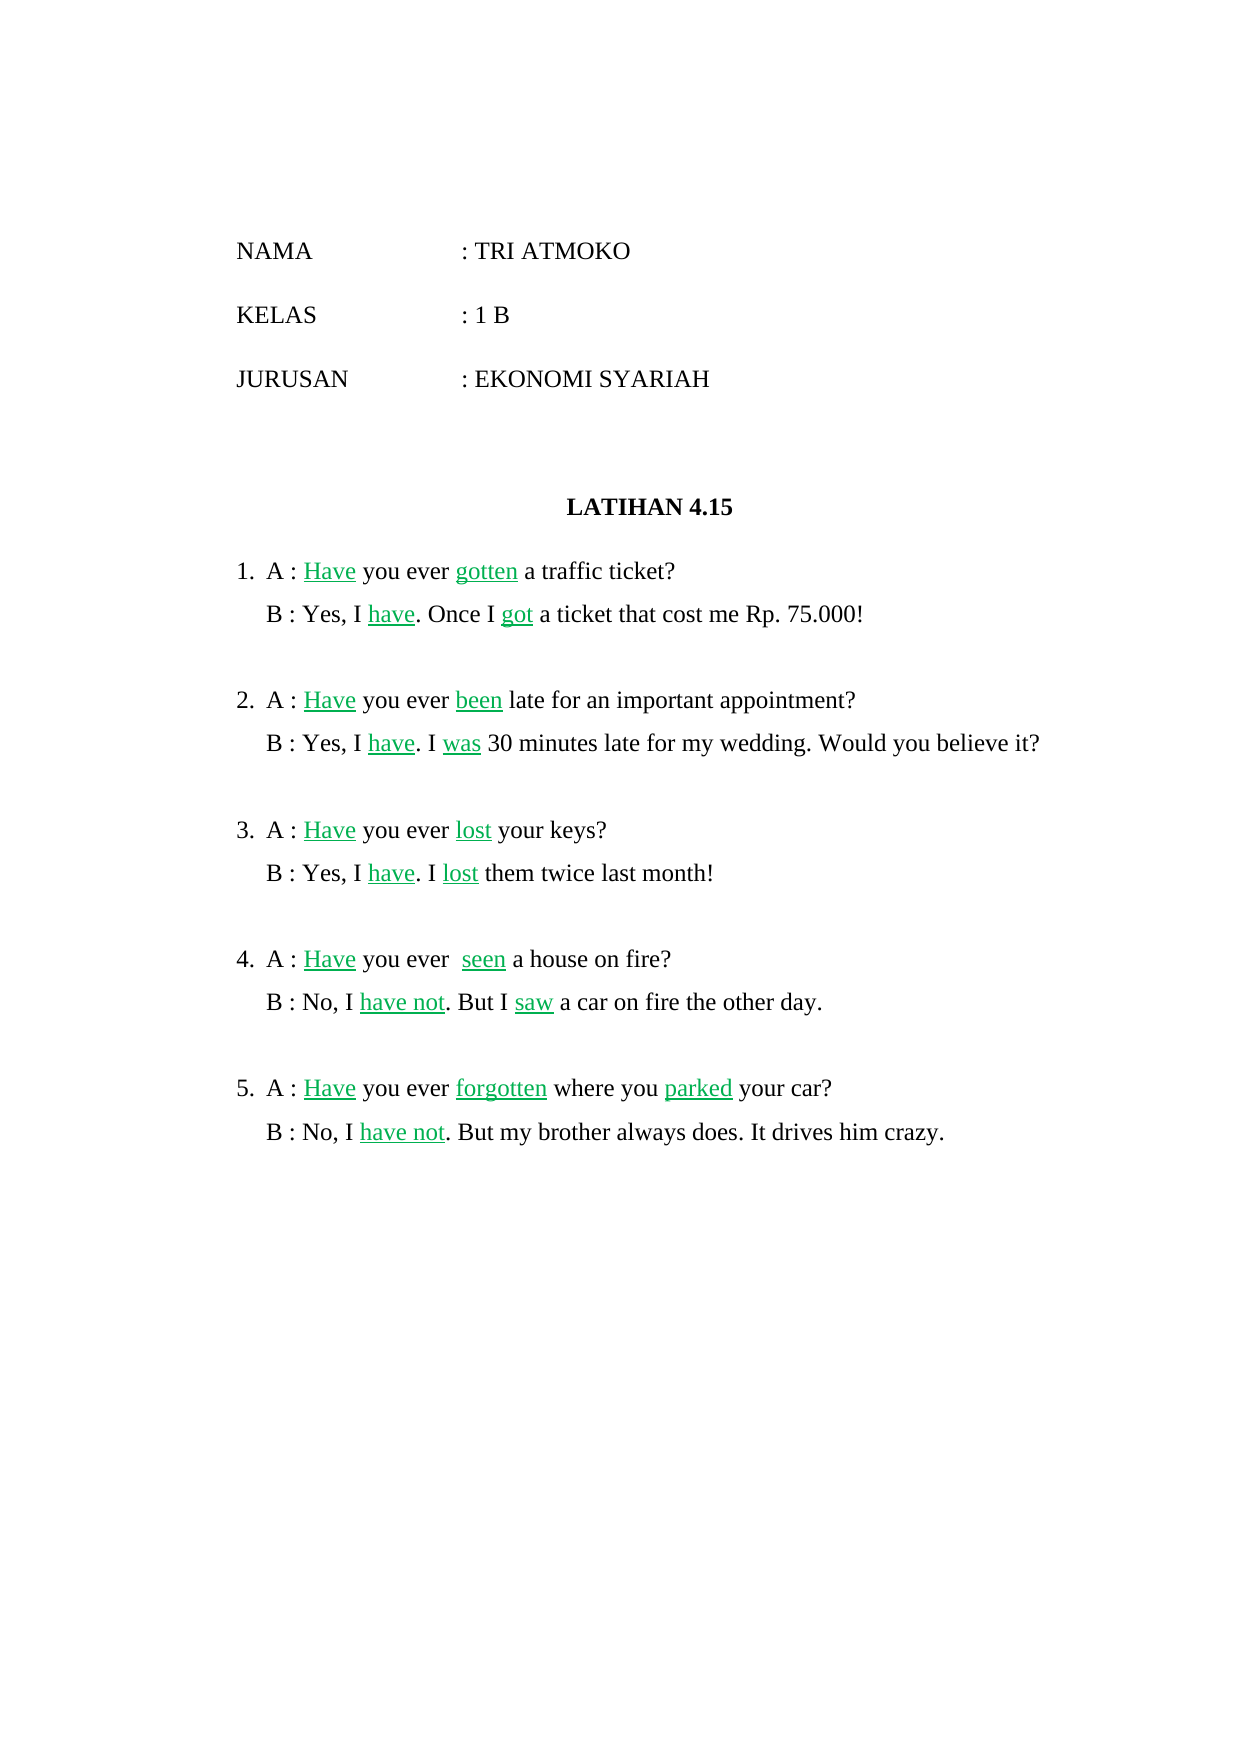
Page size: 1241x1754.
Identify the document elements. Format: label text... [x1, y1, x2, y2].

list A : Have you ever seen a house on fire? [236, 944, 1063, 973]
list A : Have you ever forgotten where you parked your car? [236, 1073, 1063, 1102]
list A : Have you ever lost your keys? [236, 815, 1063, 843]
text JURUSAN : EKONOMI SYARIAH [236, 364, 1063, 393]
list B : No, I have not. But I saw a car on fire the other day. [266, 987, 1063, 1016]
list B : Yes, I have. I was 30 minutes late for my wedding. Would you believe it? [266, 728, 1063, 757]
list A : Have you ever been late for an important appointment? [236, 685, 1063, 714]
text LATIHAN 4.15 [236, 492, 1063, 521]
list B : Yes, I have. Once I got a ticket that cost me Rp. 75.000! [266, 599, 1063, 628]
text NAMA : TRI ATMOKO [236, 236, 1063, 265]
list A : Have you ever gotten a traffic ticket? [236, 556, 1063, 585]
list B : No, I have not. But my brother always does. It drives him crazy. [266, 1117, 1063, 1145]
list B : Yes, I have. I lost them twice last month! [266, 858, 1063, 887]
text KELAS : 1 B [236, 300, 1063, 329]
